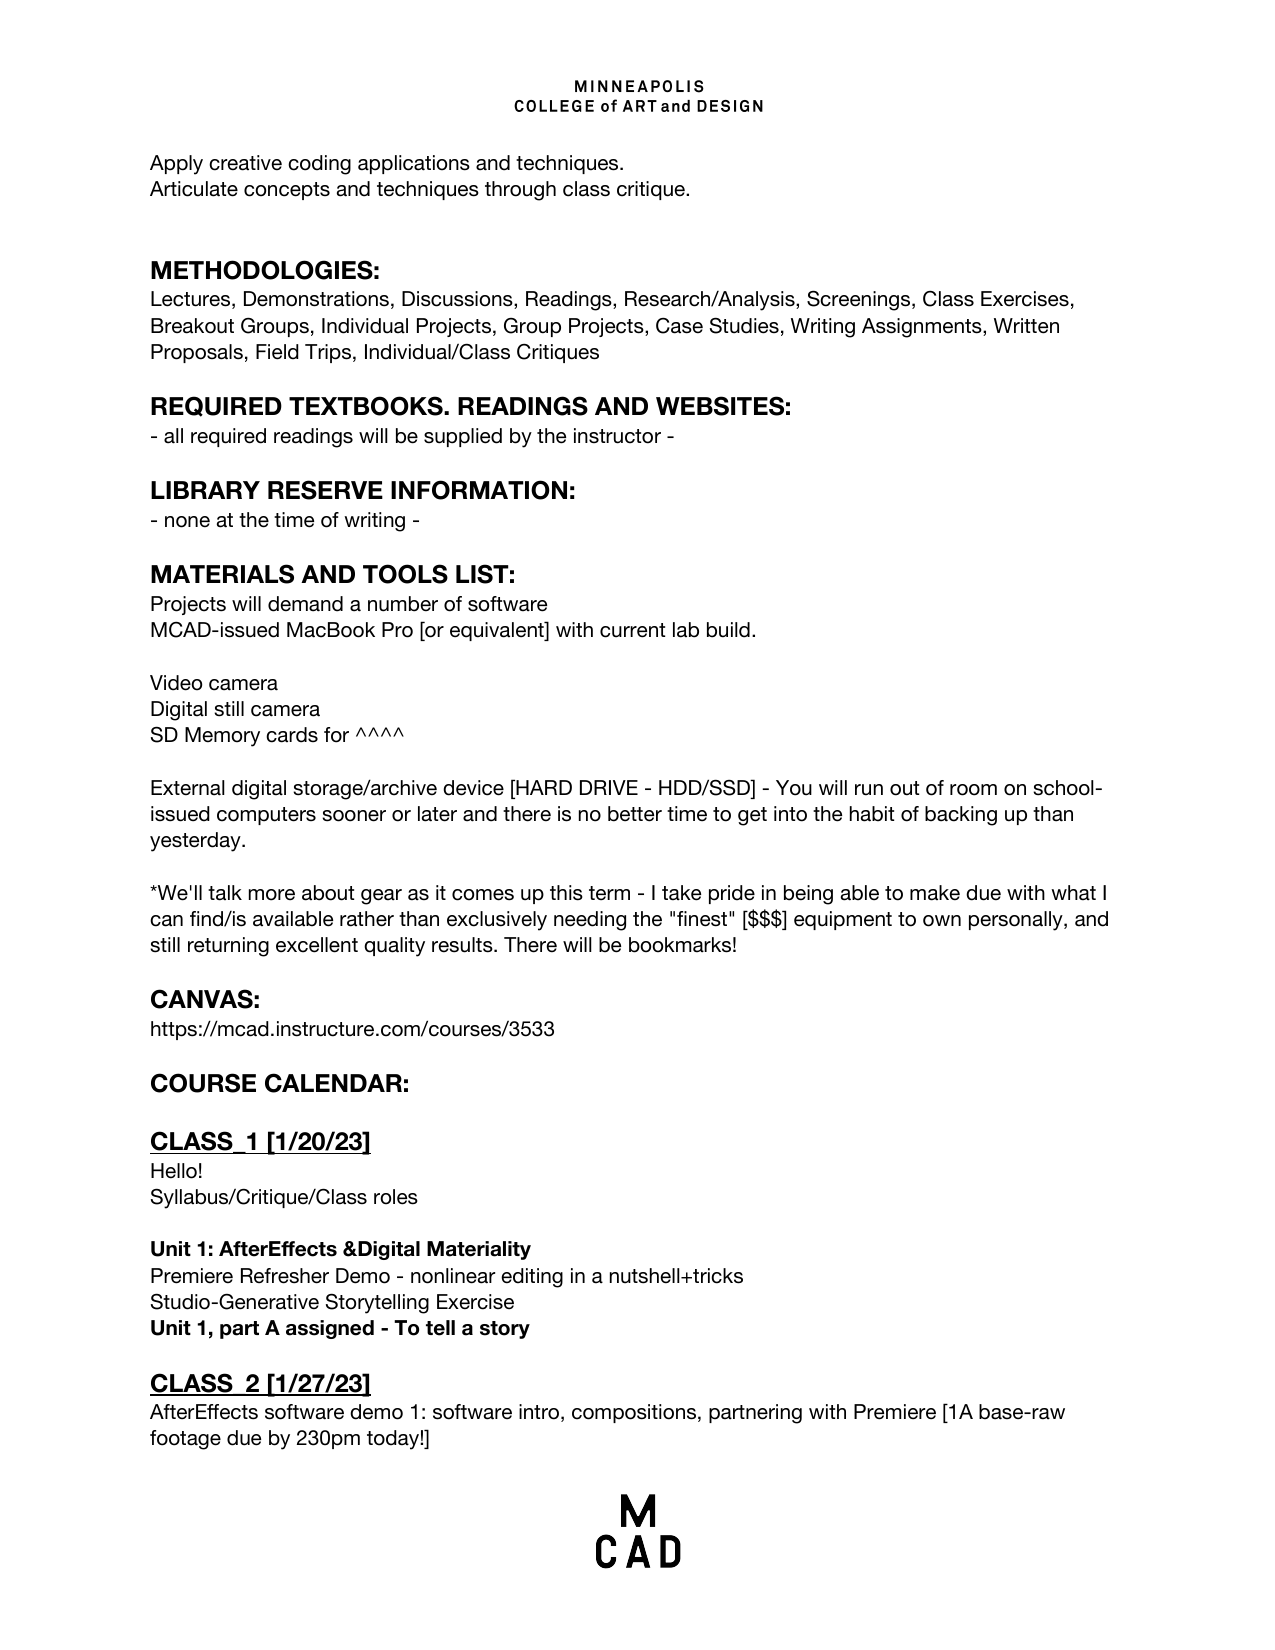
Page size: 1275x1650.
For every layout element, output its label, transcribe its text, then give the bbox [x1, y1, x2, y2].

text COURSE CALENDAR: [150, 1068, 1125, 1100]
text LIBRARY RESERVE INFORMATION: [150, 475, 1125, 507]
text Lectures, Demonstrations, Discussions, Readings, Research/Analysis, Screenings, Class Exercises, Breakout Groups, Individual Projects, Group Projects, Case Studies, Writing Assignments, Written Proposals, Field Trips, Individual/Class Critiques [150, 286, 1125, 365]
text CLASS_1 [1/20/23] Hello! Syllabus/Critique/Class roles [150, 1126, 1125, 1210]
text Unit 1: AfterEffects &Digital Materiality [150, 1210, 1125, 1263]
text CANVAS: [150, 984, 1125, 1016]
text https://mcad.instructure.com/courses/3533 [150, 1016, 1125, 1042]
picture [589, 1483, 687, 1575]
text REQUIRED TEXTBOOKS. READINGS AND WEBSITES: [150, 391, 1125, 423]
picture [508, 75, 767, 120]
text - all required readings will be supplied by the instructor - [150, 423, 1125, 449]
text Premiere Refresher Demo - nonlinear editing in a nutshell+tricks Studio-Generative Storytelling Exercise Unit 1, part A assigned - To tell a story CLASS_2 [1/27/23] AfterEffects software demo 1: software intro, compositions, partnering with Premiere [1A base-raw footage due by 230pm today!] [150, 1263, 1125, 1452]
text METHODOLOGIES: [150, 255, 1125, 286]
text - none at the time of writing - [150, 507, 1125, 533]
text Projects will demand a number of software MCAD-issued MacBook Pro [or equivalent] with current lab build. Video camera Digital still camera SD Memory cards for ^^^^ External digital storage/archive device [HARD DRIVE - HDD/SSD] - You will run out of room on school-issued computers sooner or later and there is no better time to get into the habit of backing up than yesterday. *We'll talk more about gear as it comes up this term - I take pride in being able to make due with what I can find/is available rather than exclusively needing the "finest" [$$$] equipment to own personally, and still returning excellent quality results. There will be bookmarks! [150, 591, 1125, 958]
text MATERIALS AND TOOLS LIST: [150, 559, 1125, 591]
